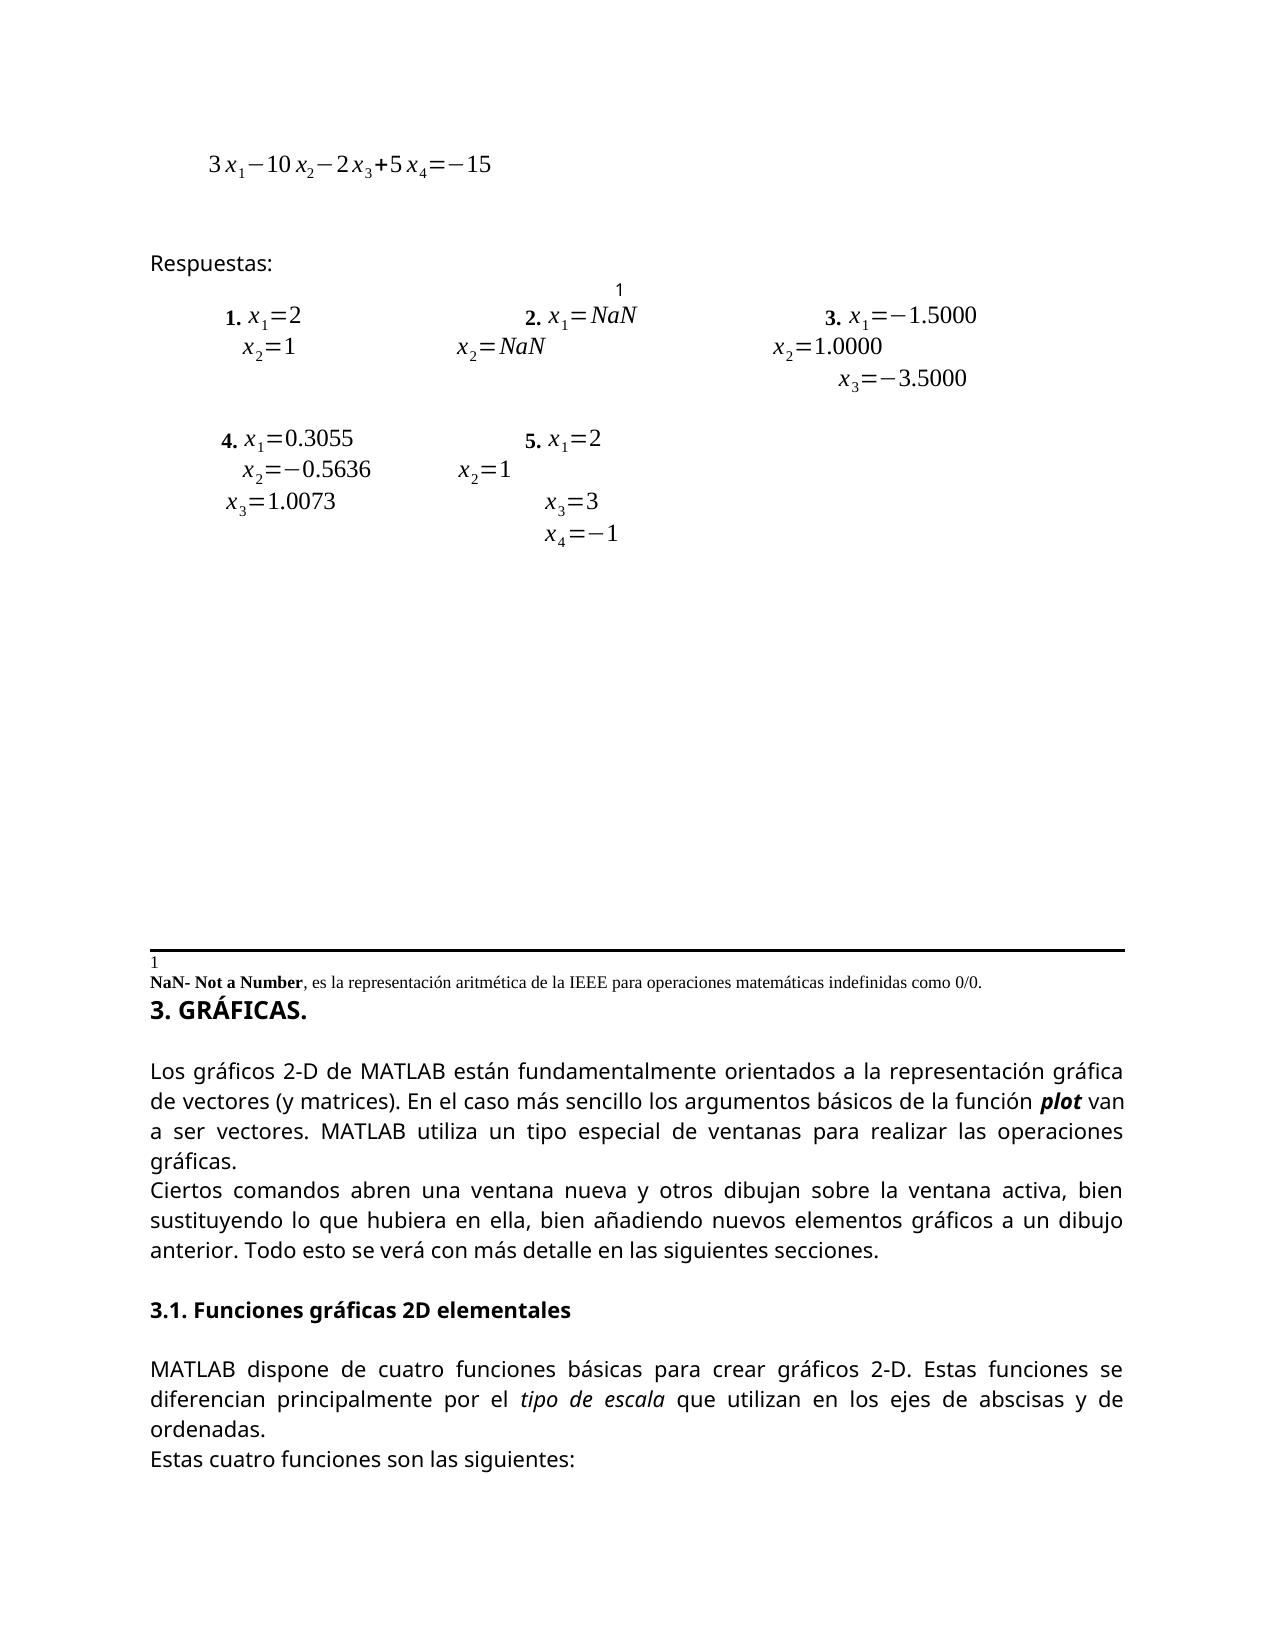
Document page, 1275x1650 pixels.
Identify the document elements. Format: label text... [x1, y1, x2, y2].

text 1 [150, 952, 1125, 972]
text 1. 2. 3. [150, 302, 1125, 333]
text 3. GRÁFICAS. [150, 992, 1125, 1027]
text Estas cuatro funciones son las siguientes: [150, 1444, 1125, 1473]
text MATLAB dispone de cuatro funciones básicas para crear gráficos 2-D. Estas funciones se diferencian principalmente por el tipo de escala que utilizan en los ejes de abscisas y de ordenadas. [150, 1354, 1125, 1444]
text 3.1. Funciones gráficas 2D elementales [150, 1295, 1125, 1324]
text NaN- Not a Number, es la representación aritmética de la IEEE para operaciones matemáticas indefinidas como 0/0. [150, 972, 1125, 992]
text Ciertos comandos abren una ventana nueva y otros dibujan sobre la ventana activa, bien sustituyendo lo que hubiera en ella, bien añadiendo nuevos elementos gráficos a un dibujo anterior. Todo esto se verá con más detalle en las siguientes secciones. [150, 1176, 1125, 1265]
text 1 [150, 278, 1125, 302]
text 4. 5. [150, 425, 1125, 456]
text Respuestas: [150, 248, 1125, 278]
text Los gráficos 2-D de MATLAB están fundamentalmente orientados a la representación gráfica de vectores (y matrices). En el caso más sencillo los argumentos básicos de la función plot van a ser vectores. MATLAB utiliza un tipo especial de ventanas para realizar las operaciones gráficas. [150, 1056, 1125, 1176]
